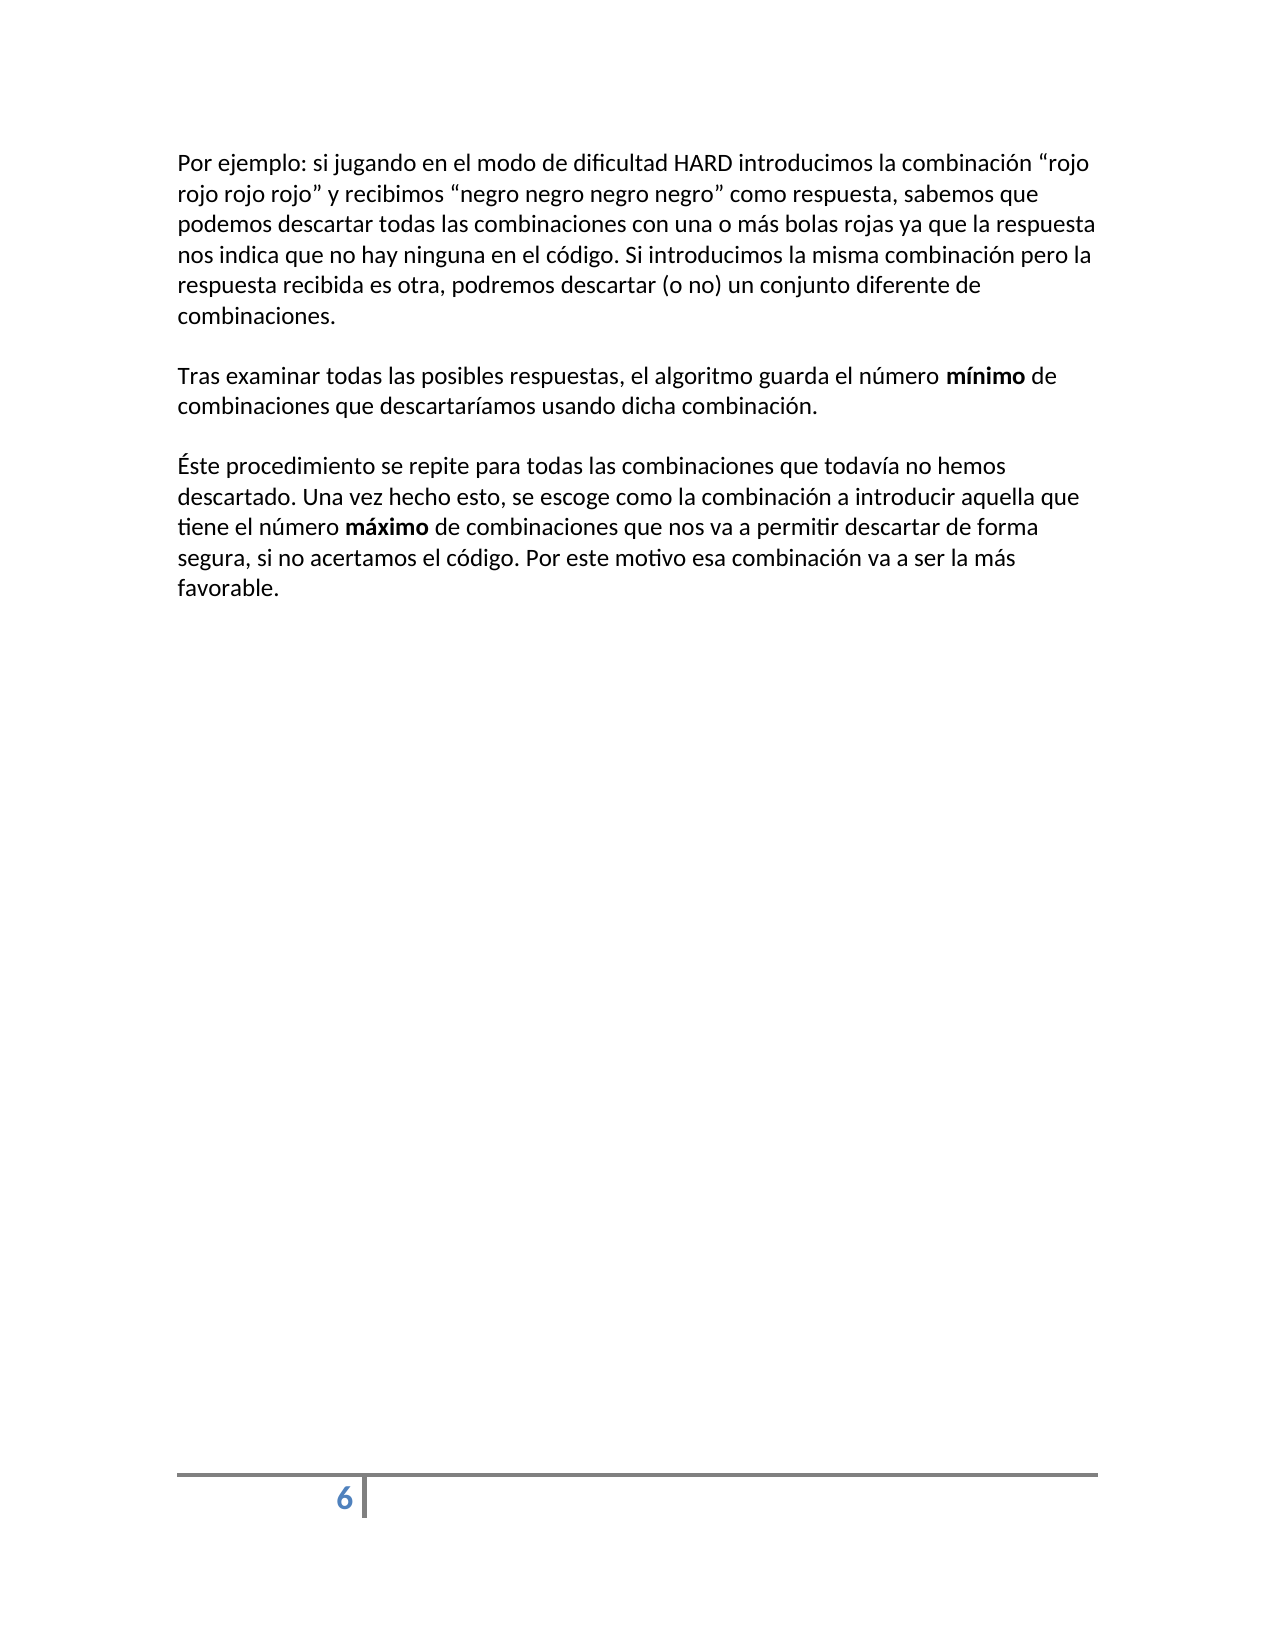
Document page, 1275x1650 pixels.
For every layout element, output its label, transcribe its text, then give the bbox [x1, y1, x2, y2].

text Éste procedimiento se repite para todas las combinaciones que todavía no hemos descartado. Una vez hecho esto, se escoge como la combinación a introducir aquella que tiene el número máximo de combinaciones que nos va a permitir descartar de forma segura, si no acertamos el código. Por este motivo esa combinación va a ser la más favorable. [177, 450, 1098, 603]
text Tras examinar todas las posibles respuestas, el algoritmo guarda el número mínimo de combinaciones que descartaríamos usando dicha combinación. [177, 360, 1098, 421]
text Por ejemplo: si jugando en el modo de dificultad HARD introducimos la combinación “rojo rojo rojo rojo” y recibimos “negro negro negro negro” como respuesta, sabemos que podemos descartar todas las combinaciones con una o más bolas rojas ya que la respuesta nos indica que no hay ninguna en el código. Si introducimos la misma combinación pero la respuesta recibida es otra, podremos descartar (o no) un conjunto diferente de combinaciones. [177, 148, 1098, 331]
